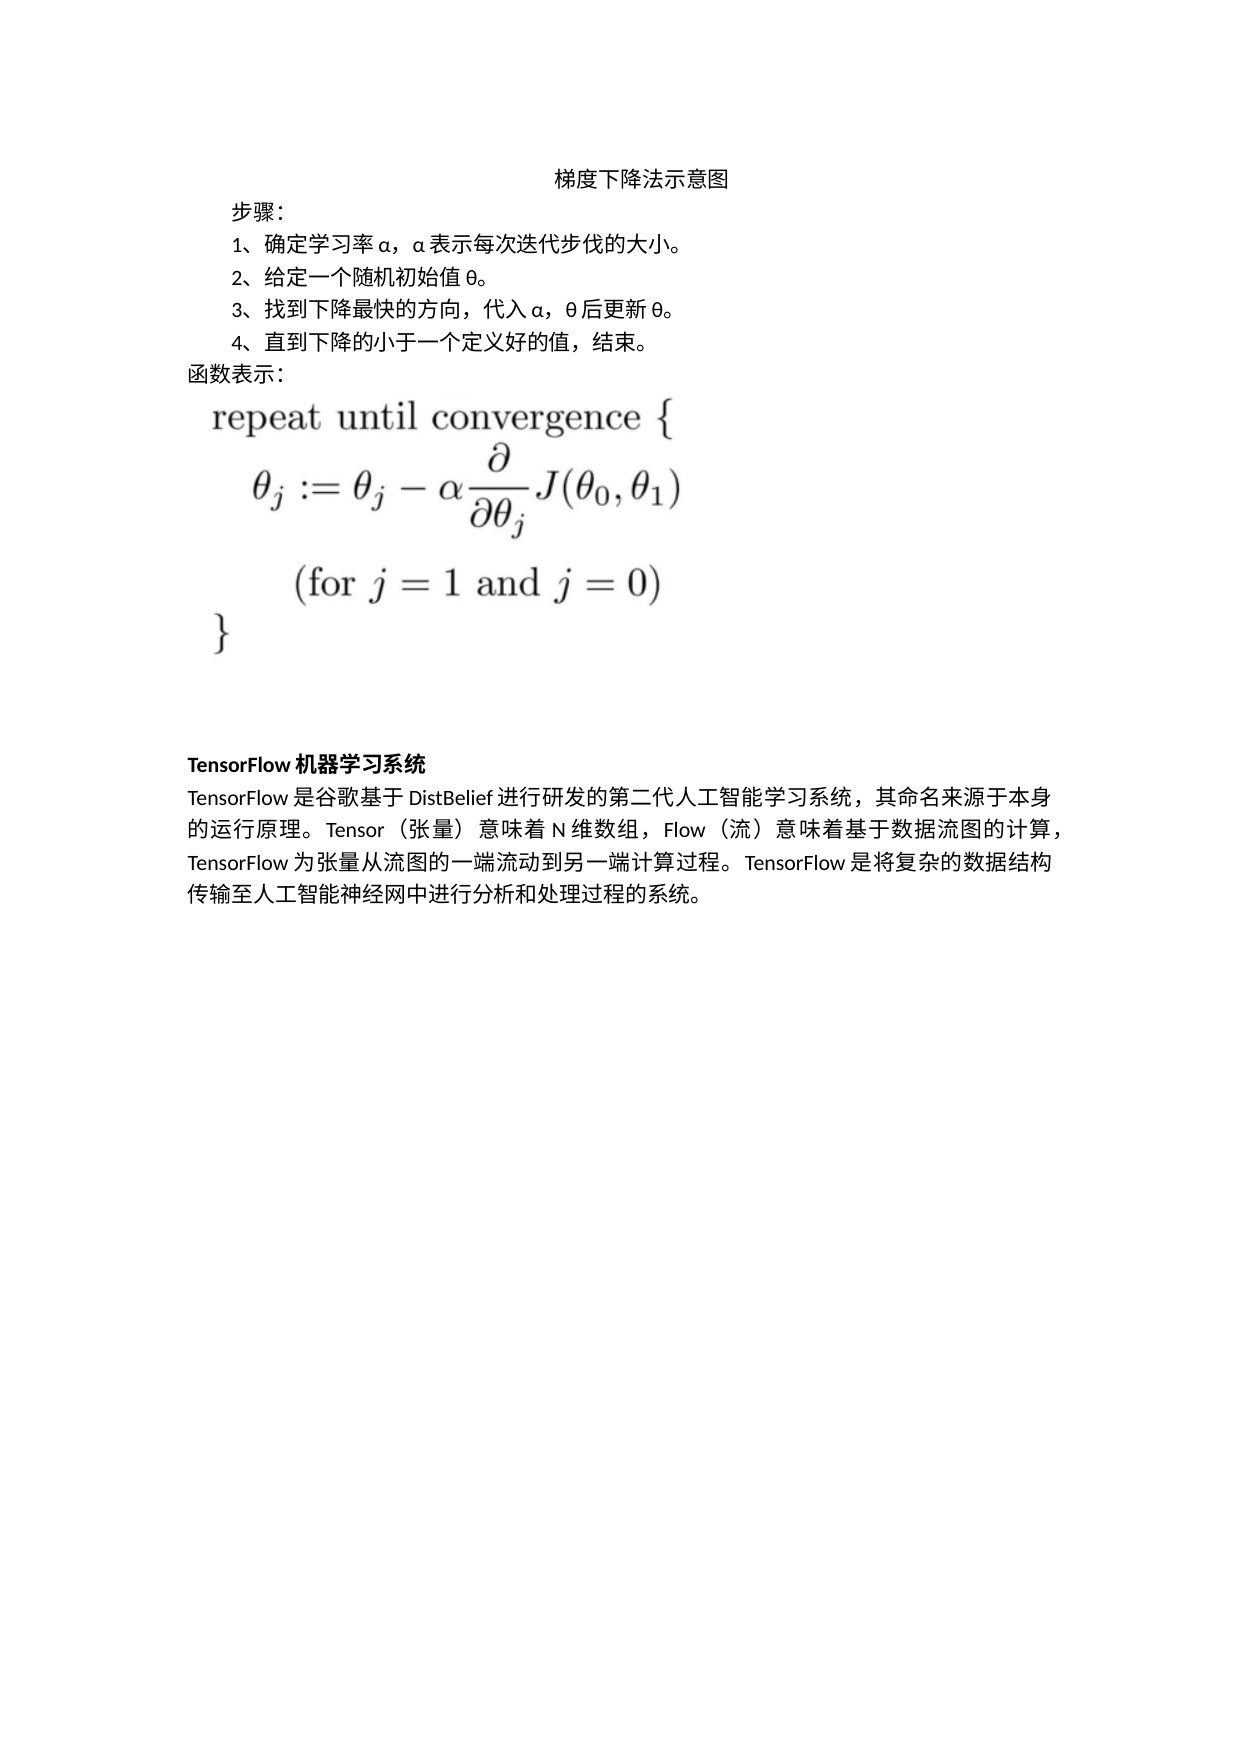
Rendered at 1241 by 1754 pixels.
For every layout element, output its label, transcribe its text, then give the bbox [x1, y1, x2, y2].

picture [187, 389, 708, 669]
text 梯度下降法示意图 [187, 162, 1053, 194]
list 找到下降最快的方向，代入α，θ后更新θ。 [187, 292, 1053, 324]
text 步骤： [187, 194, 1053, 227]
list 给定一个随机初始值θ。 [187, 259, 1053, 292]
list 确定学习率α，α表示每次迭代步伐的大小。 [187, 227, 1053, 259]
list 函数表示： [187, 357, 1053, 389]
list TensorFlow是谷歌基于DistBelief进行研发的第二代人工智能学习系统，其命名来源于本身的运行原理。Tensor（张量）意味着N维数组，Flow（流）意味着基于数据流图的计算，TensorFlow为张量从流图的一端流动到另一端计算过程。TensorFlow是将复杂的数据结构传输至人工智能神经网中进行分析和处理过程的系统。 [187, 779, 1053, 909]
list TensorFlow机器学习系统 [187, 747, 1053, 779]
list 直到下降的小于一个定义好的值，结束。 [187, 324, 1053, 357]
